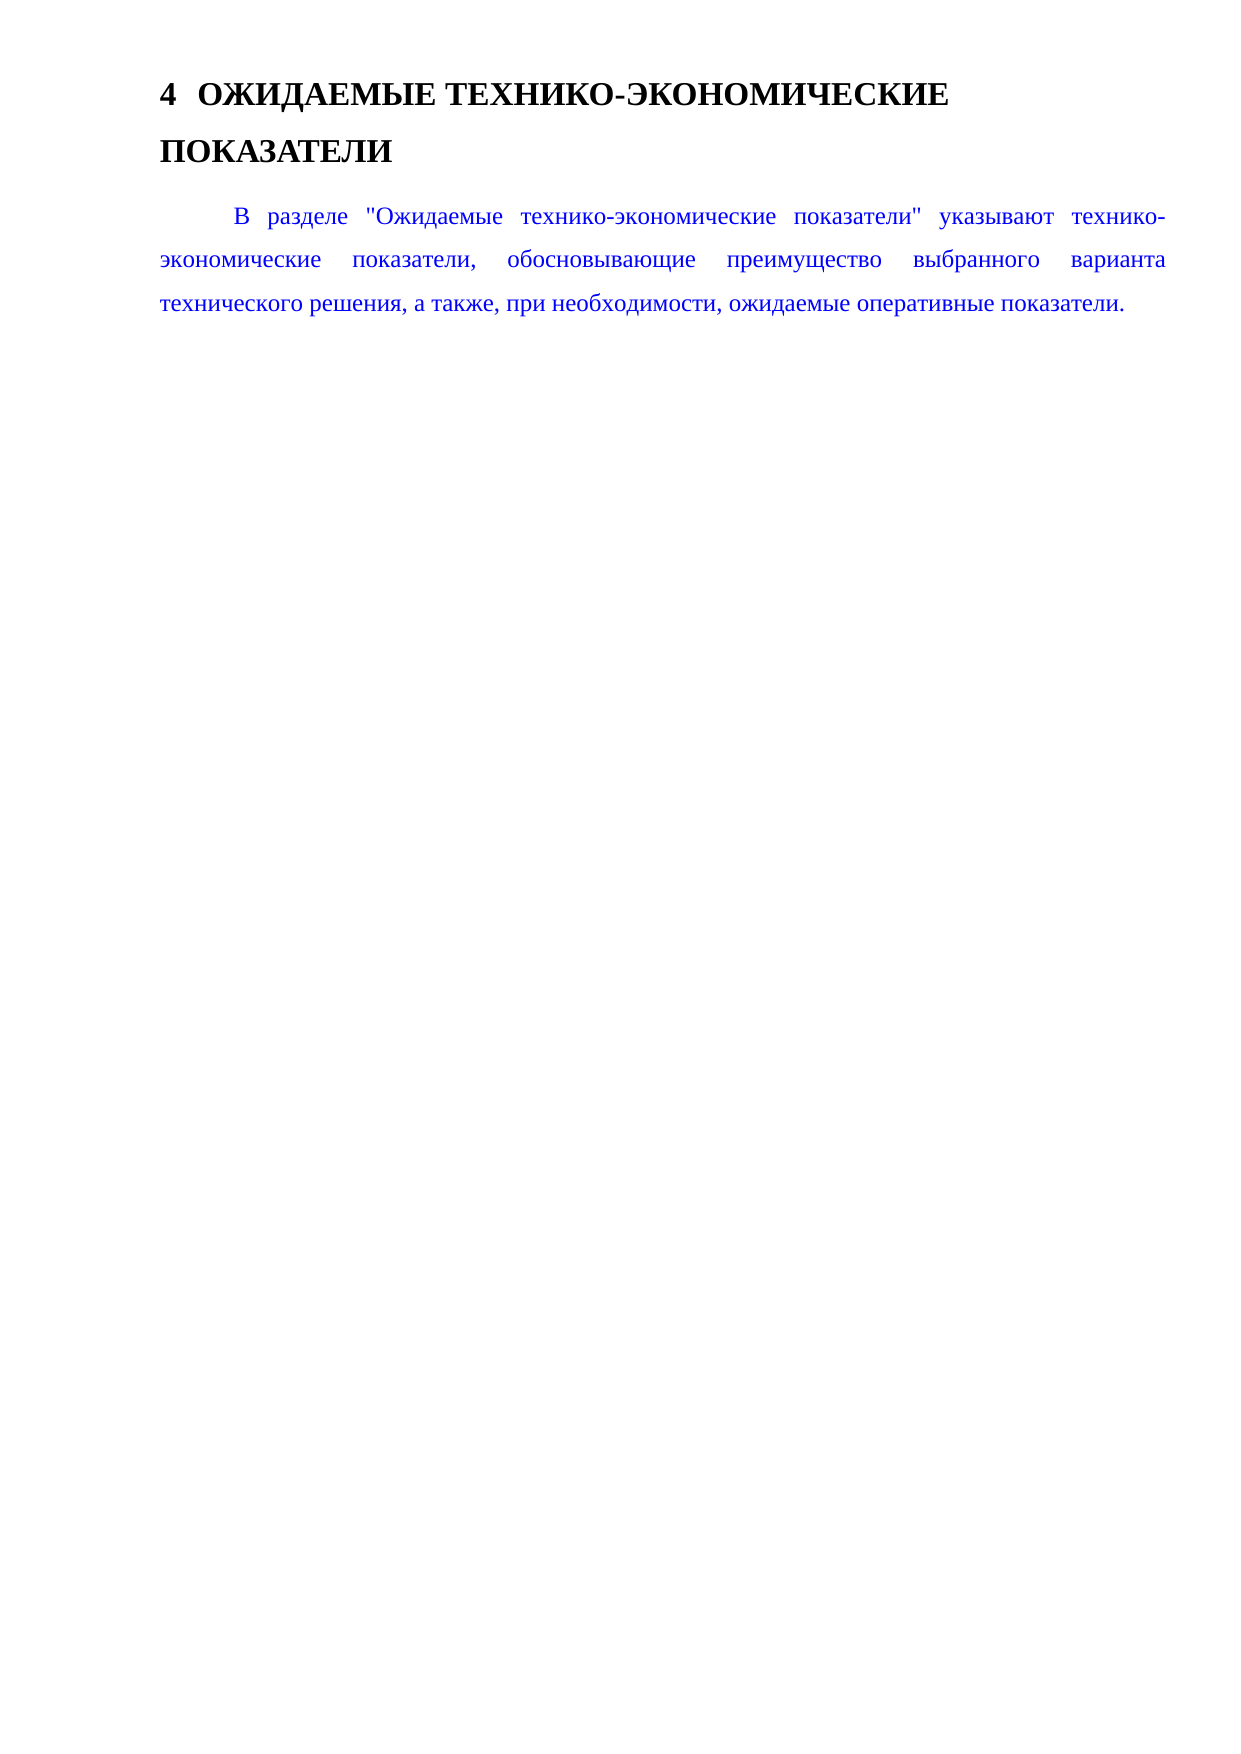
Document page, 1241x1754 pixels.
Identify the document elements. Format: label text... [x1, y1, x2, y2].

text В разделе "Ожидаемые технико-экономические показатели" указывают технико-экономические показатели, обосновывающие преимущество выбранного варианта технического решения, а также, при необходимости, ожидаемые оперативные показатели. [159, 201, 1166, 316]
subtitle Ожидаемые технико-экономические показатели [159, 74, 1166, 170]
